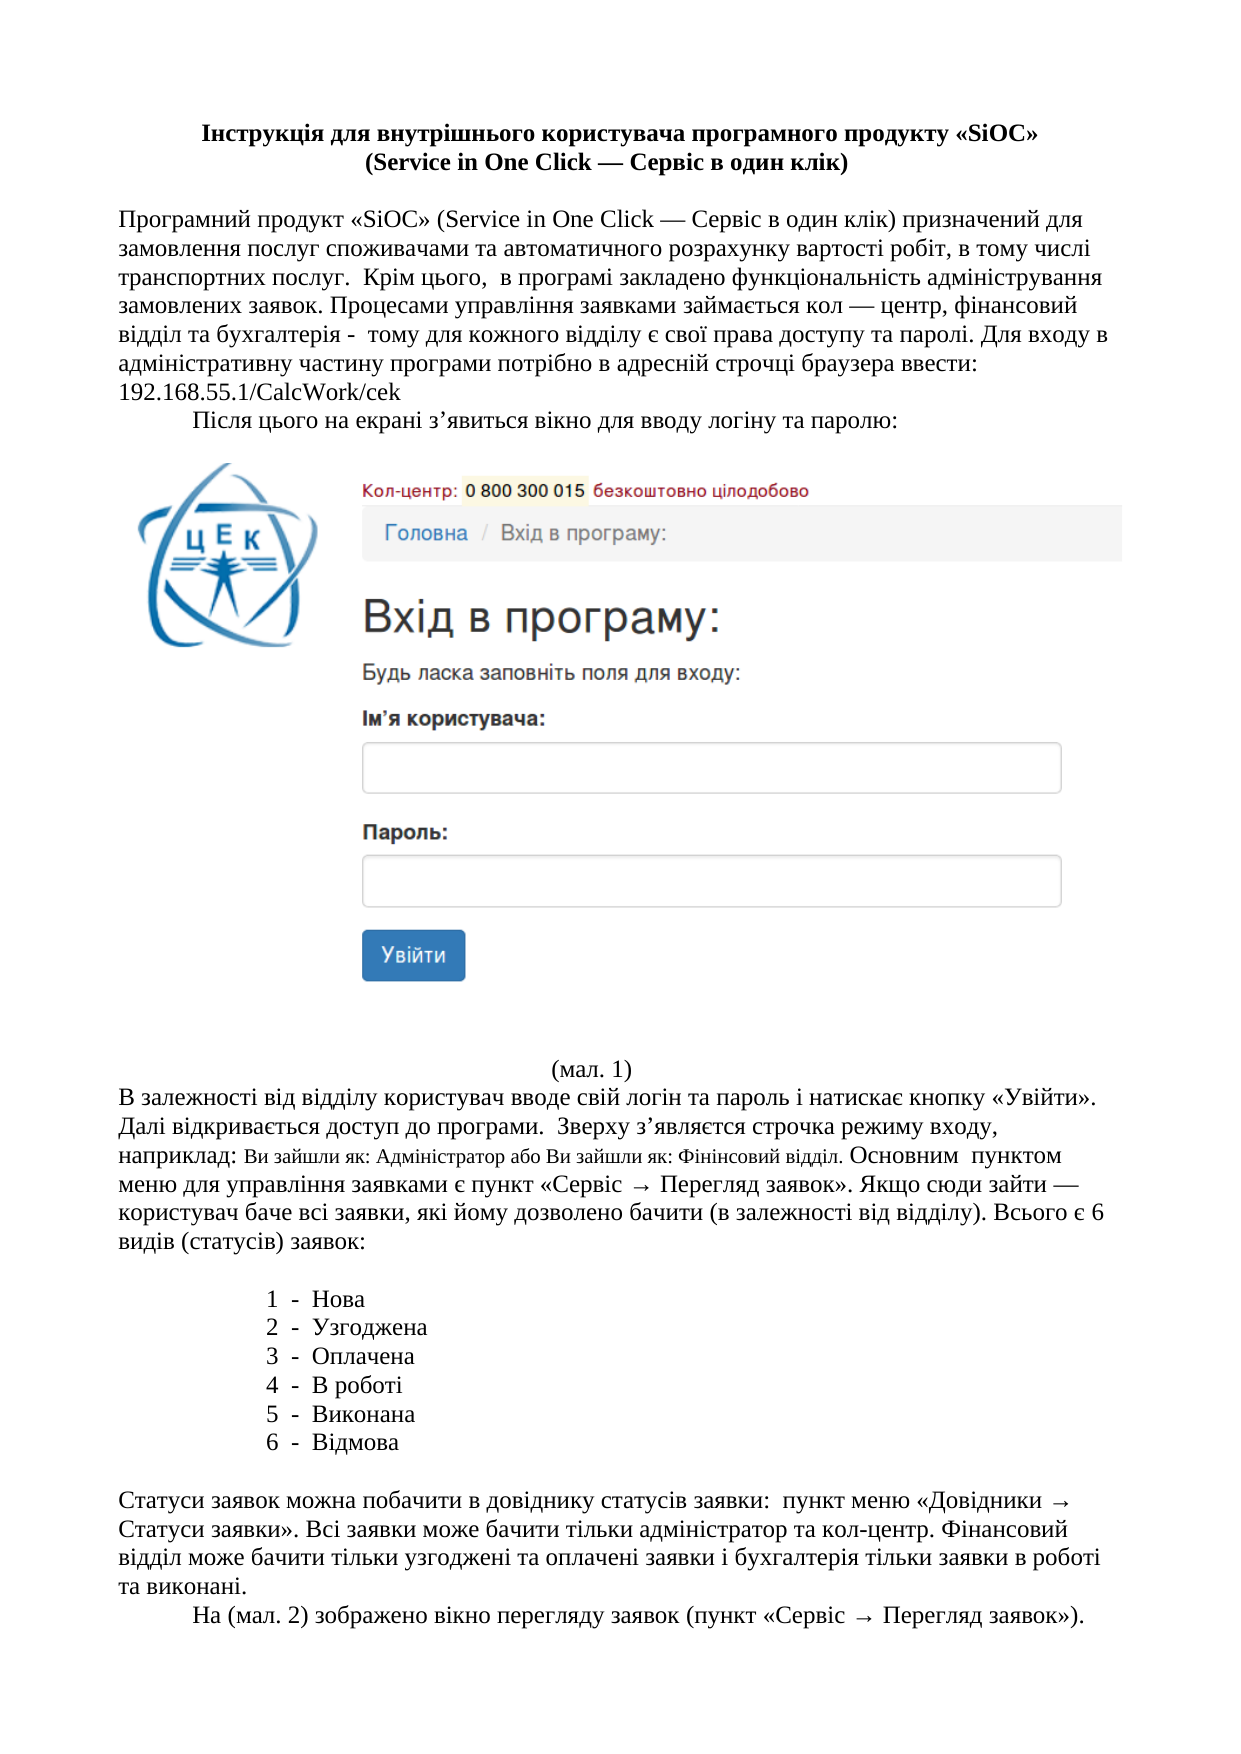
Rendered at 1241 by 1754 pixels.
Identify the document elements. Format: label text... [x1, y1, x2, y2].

text 6 - Відмова [118, 1427, 1122, 1456]
text 1 - Нова [118, 1284, 1122, 1312]
text Після цього на екрані з’явиться вікно для вводу логіну та паролю: [118, 406, 1122, 434]
text 2 - Узгоджена [118, 1312, 1122, 1341]
text Далі відкривається доступ до програми. Зверху з’являєтся строчка режиму входу, наприклад: Ви зайшли як: Адміністратор або Ви зайшли як: Фінінсовий відділ. Основним пунктом меню для управління заявками є пункт «Сервіс → Перегляд заявок». Якщо сюди зайти — користувач баче всі заявки, які йому дозволено бачити (в залежності від відділу). Всього є 6 видів (статусів) заявок: [118, 1111, 1122, 1255]
text На (мал. 2) зображено вікно перегляду заявок (пункт «Сервіс → Перегляд заявок»). [118, 1600, 1122, 1629]
text 4 - В роботі [118, 1370, 1122, 1399]
picture [118, 463, 1123, 1053]
text Інструкція для внутрішнього користувача програмного продукту «SiOC» [118, 118, 1122, 147]
text (мал. 1) [118, 1053, 1122, 1082]
text В залежності від відділу користувач вводе свій логін та пароль і натискає кнопку «Увійти». [118, 1082, 1122, 1111]
text 5 - Виконана [118, 1399, 1122, 1427]
text (Service in One Click — Сервіс в один клік) [118, 147, 1122, 176]
text 3 - Оплачена [118, 1341, 1122, 1370]
text Програмний продукт «SiOC» (Service in One Click — Сервіс в один клік) призначений для замовлення послуг споживачами та автоматичного розрахунку вартості робіт, в тому числі транспортних послуг. Крім цього, в програмі закладено функціональність адміністрування замовлених заявок. Процесами управління заявками займається кол — центр, фінансовий відділ та бухгалтерія - тому для кожного відділу є свої права доступу та паролі. Для входу в адміністративну частину програми потрібно в адресній строчці браузера ввести: 192.168.55.1/CalcWork/cek [118, 204, 1122, 406]
text Статуси заявок можна побачити в довіднику статусів заявки: пункт меню «Довідники → Статуси заявки». Всі заявки може бачити тільки адміністратор та кол-центр. Фінансовий відділ може бачити тільки узгоджені та оплачені заявки і бухгалтерія тільки заявки в роботі та виконані. [118, 1485, 1122, 1600]
